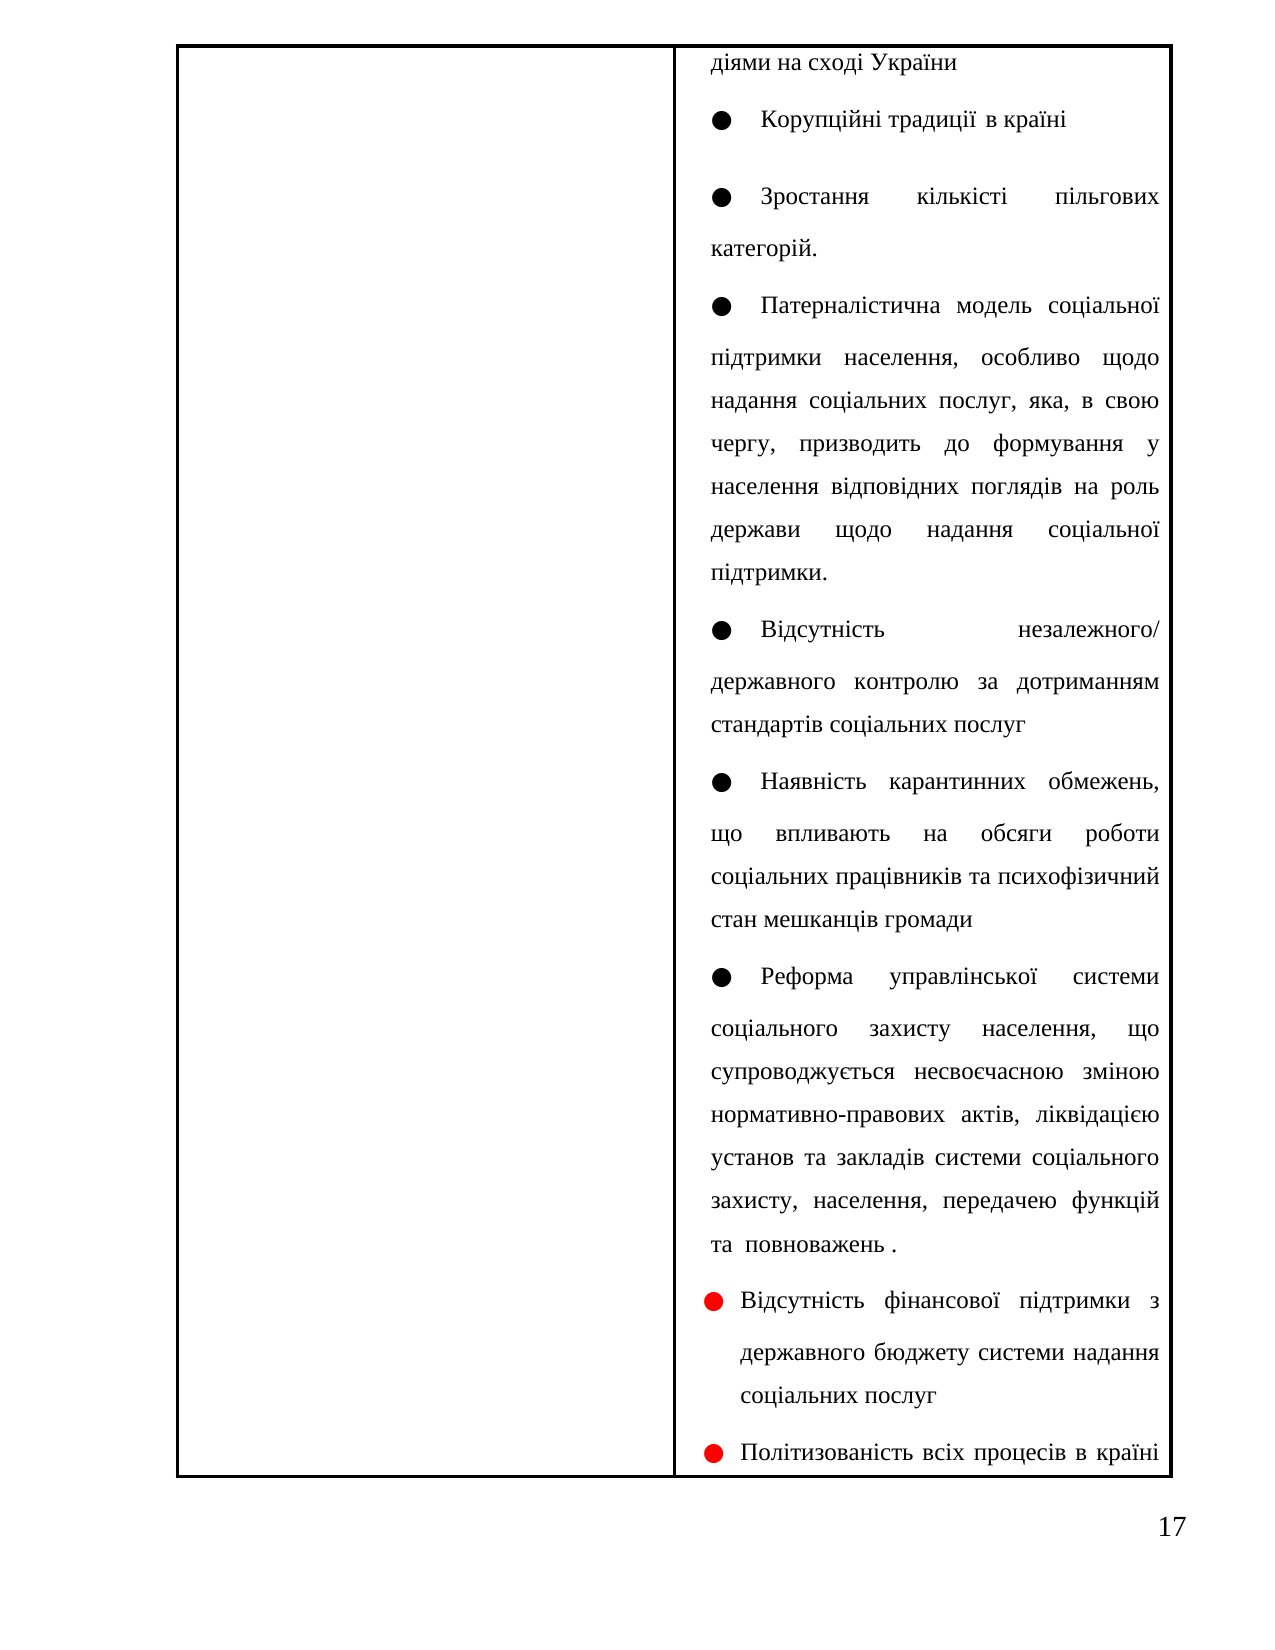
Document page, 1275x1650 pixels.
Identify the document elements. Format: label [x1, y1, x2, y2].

table_cell [179, 48, 673, 1475]
table_cell [676, 48, 1169, 1475]
